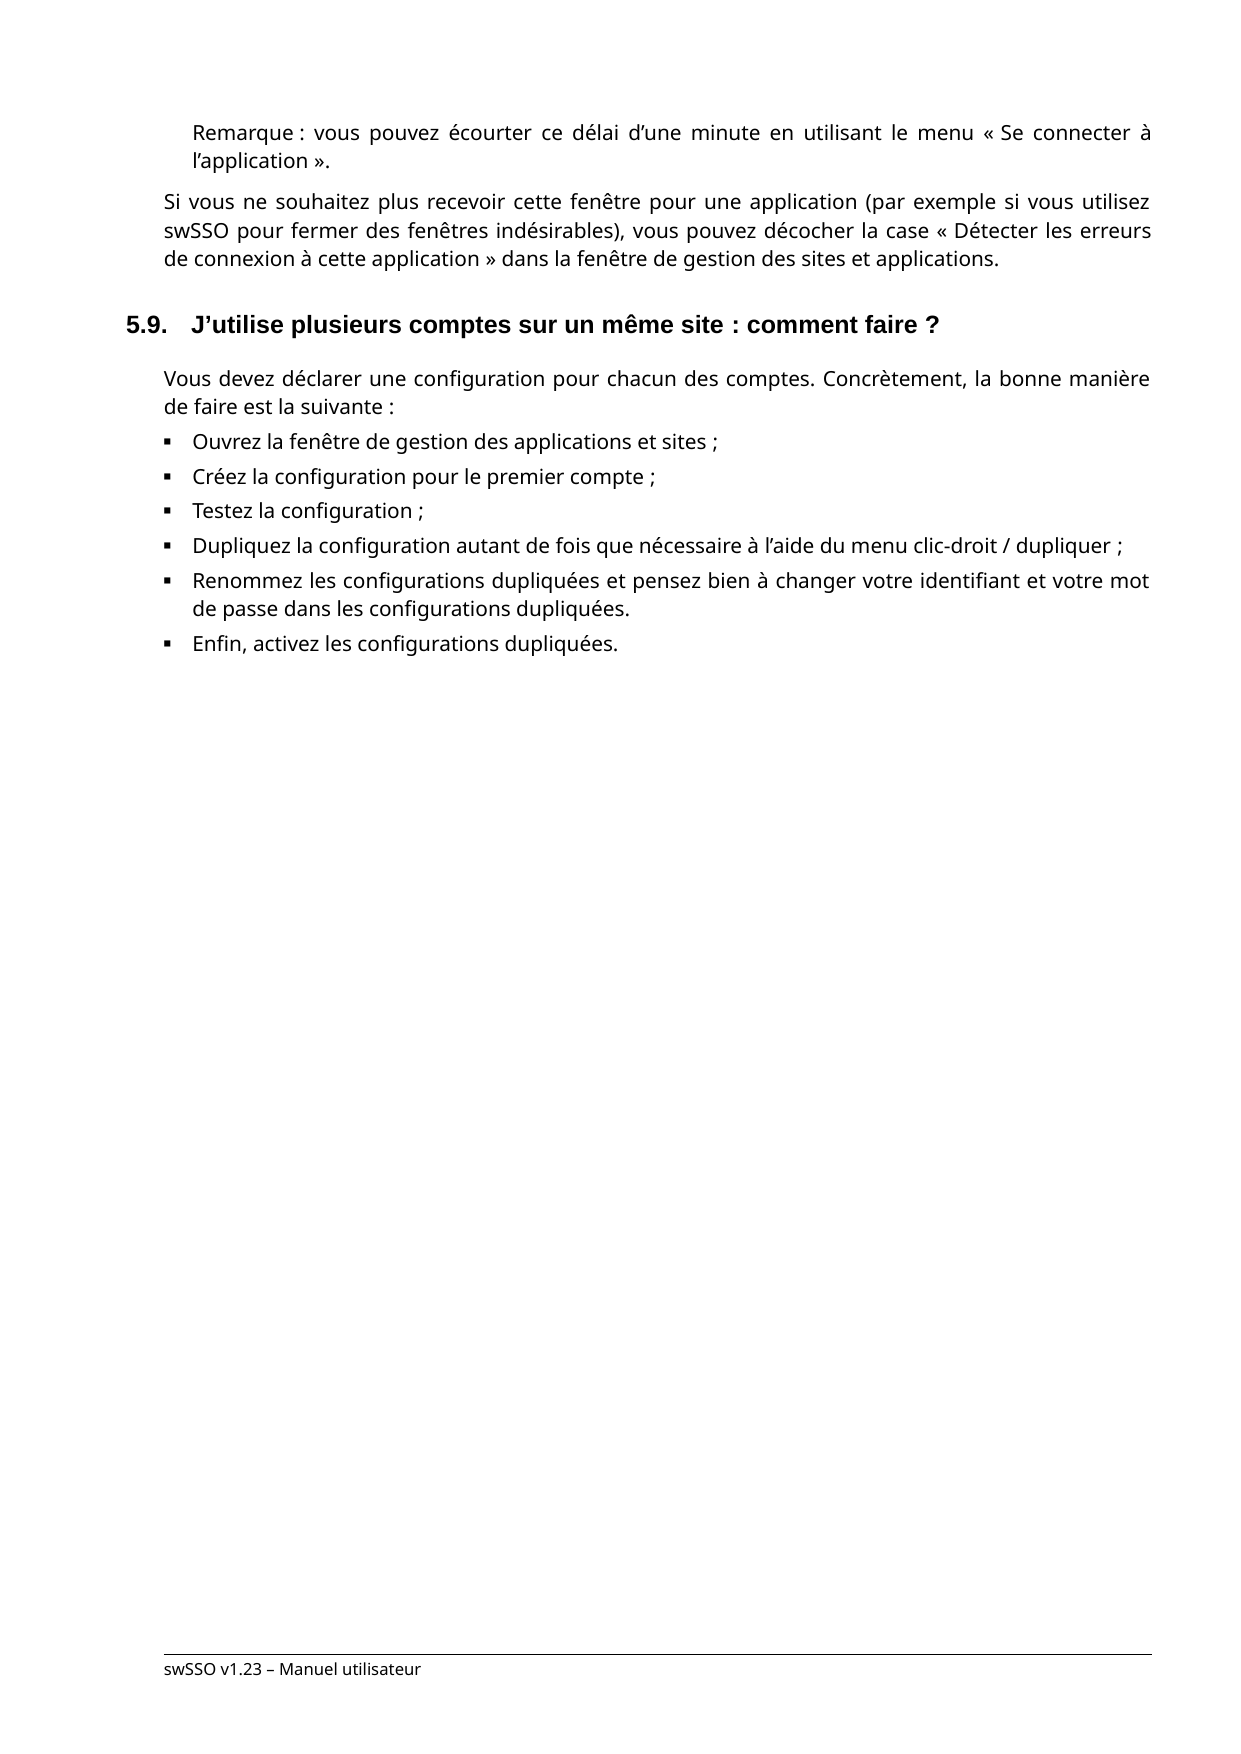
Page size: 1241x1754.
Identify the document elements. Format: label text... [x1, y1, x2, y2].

text Si vous ne souhaitez plus recevoir cette fenêtre pour une application (par exemple si vous utilisez swSSO pour fermer des fenêtres indésirables), vous pouvez décocher la case « Détecter les erreurs de connexion à cette application » dans la fenêtre de gestion des sites et applications. [164, 187, 1152, 273]
subtitle J’utilise plusieurs comptes sur un même site : comment faire ? [126, 310, 1152, 339]
text Enfin, activez les configurations dupliquées. [162, 629, 1152, 657]
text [162, 118, 1152, 175]
text Créez la configuration pour le premier compte ; [162, 462, 1152, 490]
text Dupliquez la configuration autant de fois que nécessaire à l’aide du menu clic-droit / dupliquer ; [162, 531, 1152, 560]
text Ouvrez la fenêtre de gestion des applications et sites ; [162, 427, 1152, 456]
text Vous devez déclarer une configuration pour chacun des comptes. Concrètement, la bonne manière de faire est la suivante : [164, 364, 1152, 421]
text Testez la configuration ; [162, 497, 1152, 525]
text Renommez les configurations dupliquées et pensez bien à changer votre identifiant et votre mot de passe dans les configurations dupliquées. [162, 566, 1152, 623]
